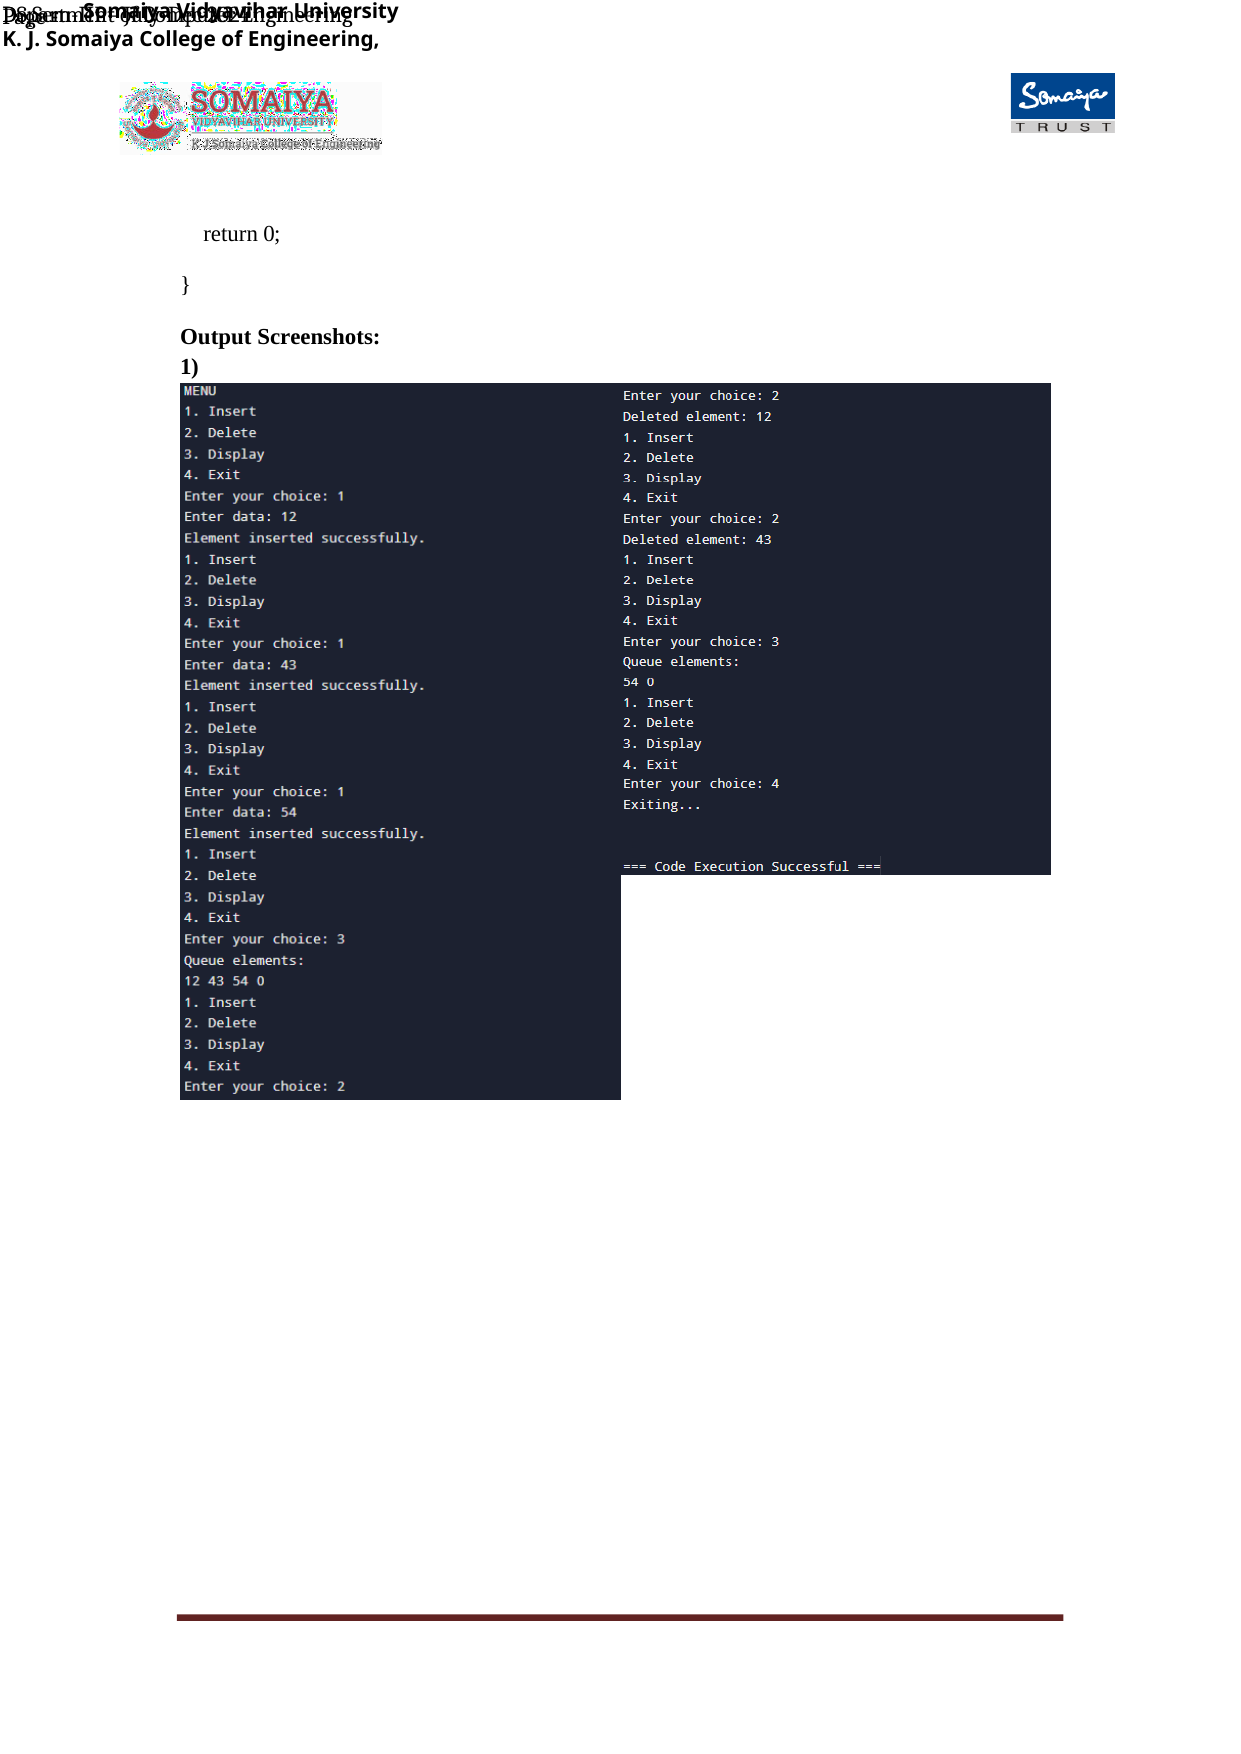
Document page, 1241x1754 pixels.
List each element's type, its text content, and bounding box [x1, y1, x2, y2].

picture [1010, 73, 1115, 133]
picture [180, 383, 1051, 1100]
text return 0; [203, 220, 1144, 247]
text Output Screenshots: 1) [180, 323, 391, 380]
picture [119, 82, 383, 155]
text } [180, 272, 1144, 298]
